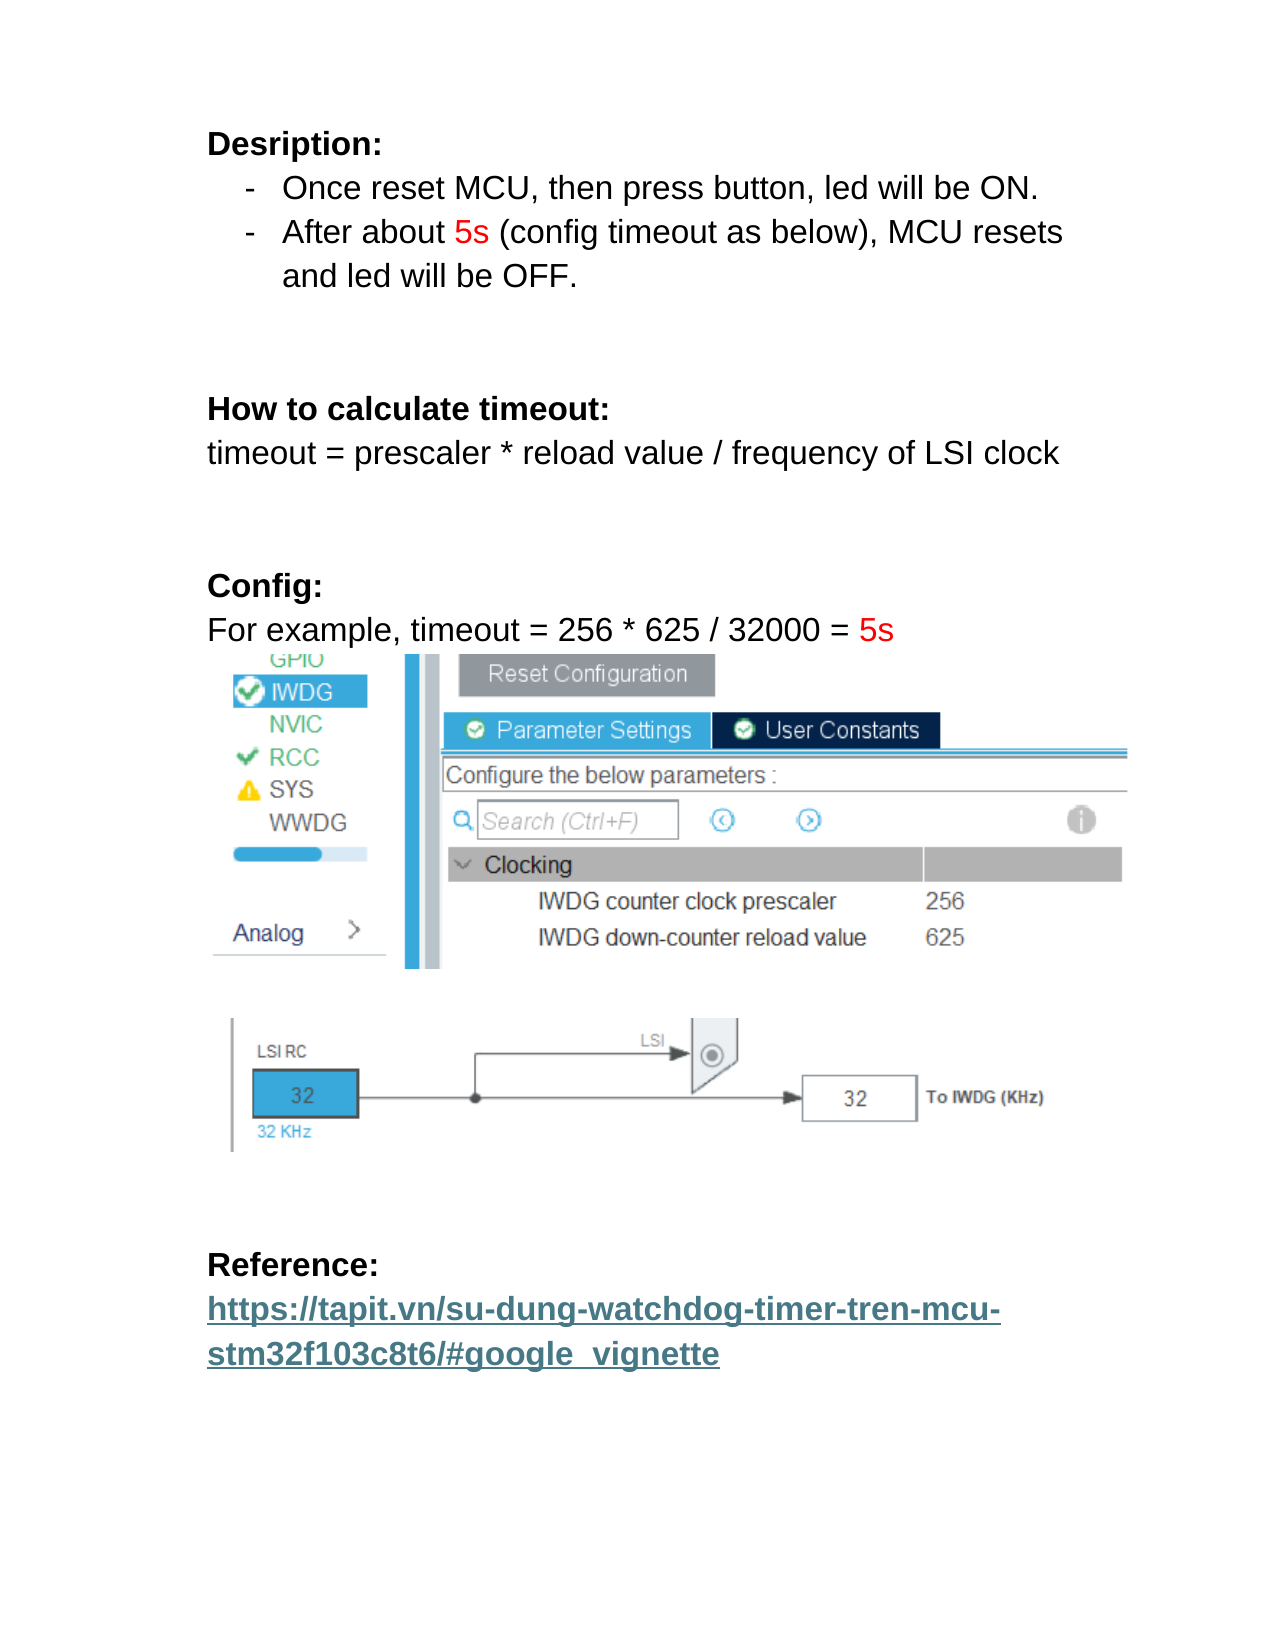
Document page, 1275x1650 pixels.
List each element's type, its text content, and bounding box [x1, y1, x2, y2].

text Desription: [207, 124, 1127, 162]
picture [206, 1018, 1128, 1152]
list Once reset MCU, then press button, led will be ON. [244, 168, 1127, 207]
text For example, timeout = 256 * 625 / 32000 = 5s [207, 610, 1127, 648]
list After about 5s (config timeout as below), MCU resets and led will be OFF. [244, 212, 1127, 295]
text Config: [207, 566, 1127, 604]
text How to calculate timeout: [207, 389, 1127, 427]
text timeout = prescaler * reload value / frequency of LSI clock [207, 433, 1127, 472]
text Reference: [207, 1245, 1127, 1284]
picture [206, 654, 1128, 969]
text https://tapit.vn/su-dung-watchdog-timer-tren-mcu-stm32f103c8t6/#google_vignette [207, 1289, 1127, 1372]
